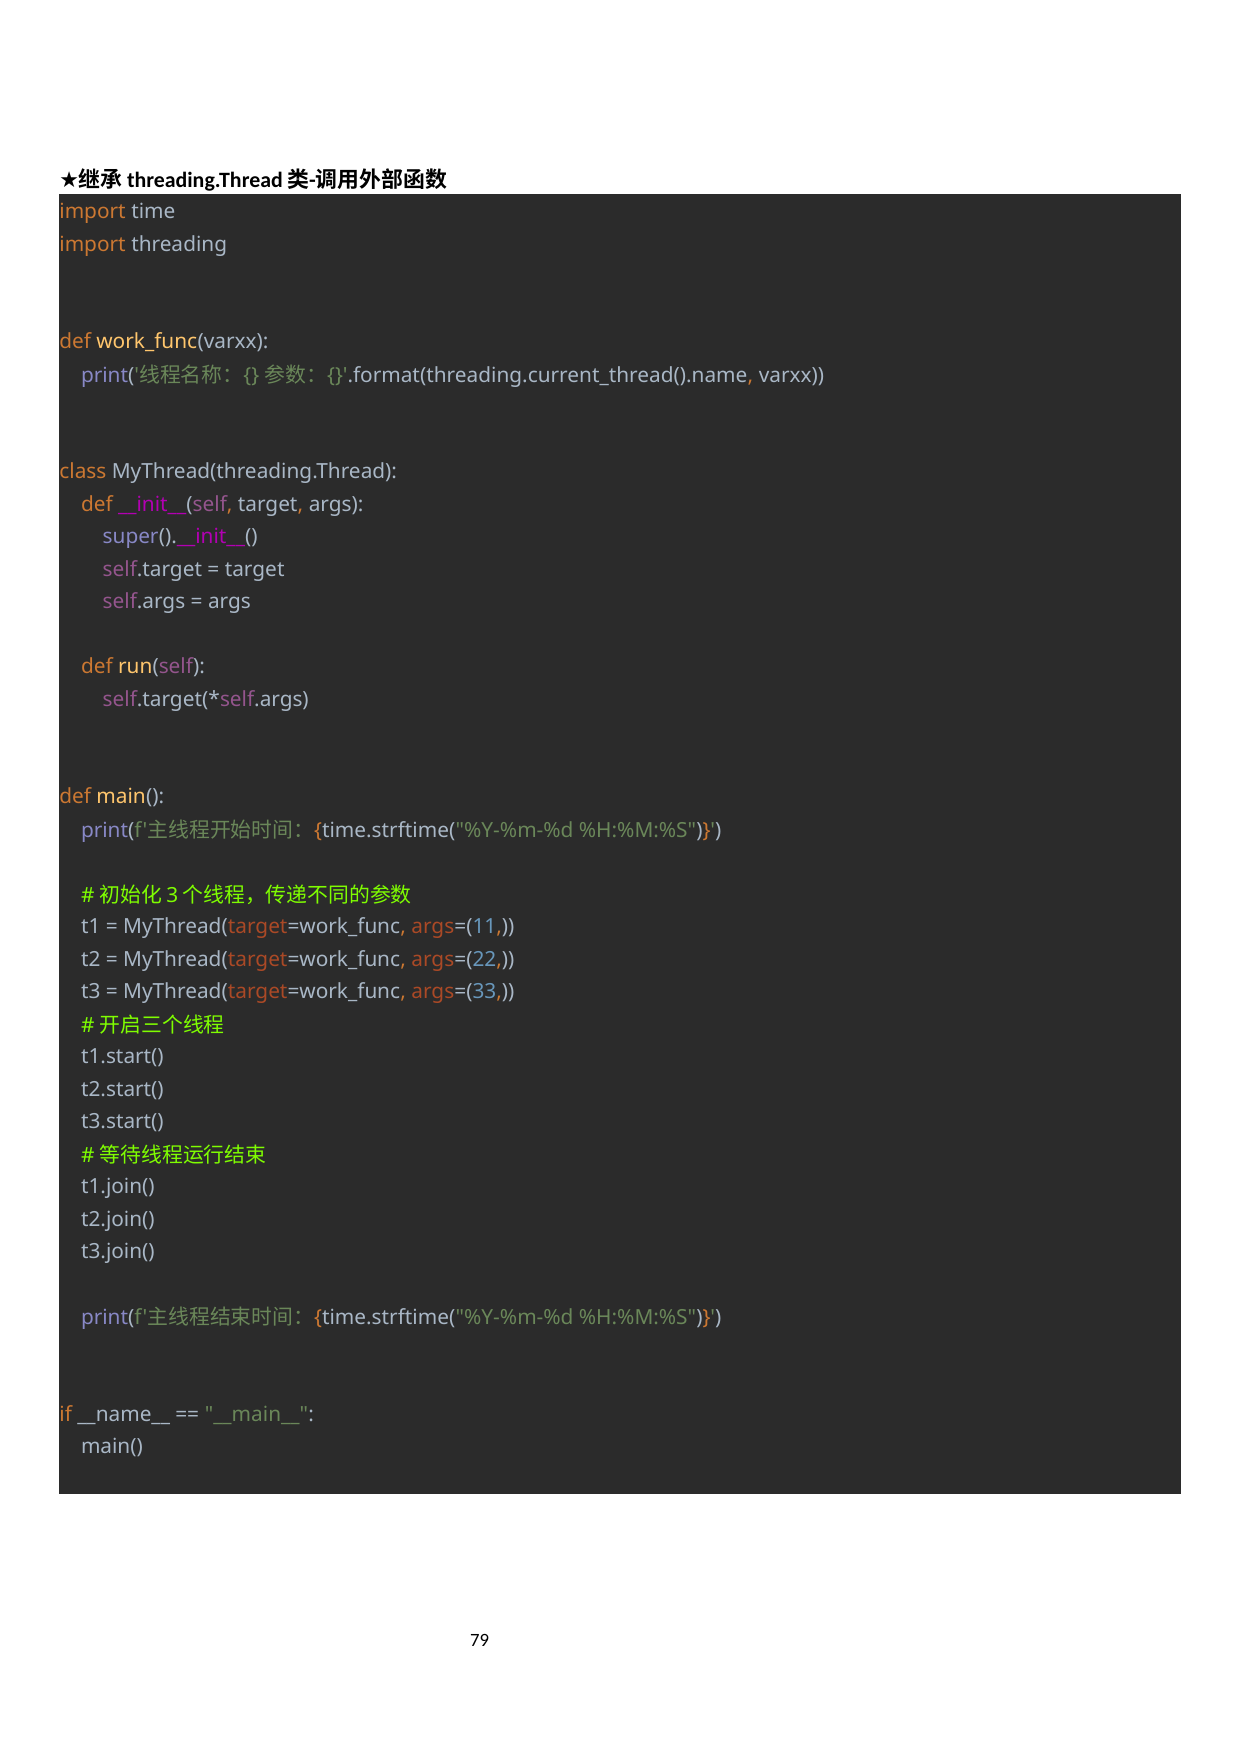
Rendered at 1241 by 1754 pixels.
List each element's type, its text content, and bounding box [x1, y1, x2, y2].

text ★继承threading.Thread类-调用外部函数 [59, 162, 1181, 194]
text import time import threading def work_func(varxx): print('线程名称：{} 参数：{}'.format(threading.current_thread().name, varxx)) class MyThread(threading.Thread): def __init__(self, target, args): super().__init__() self.target = target self.args = args def run(self): self.target(*self.args) def main(): print(f'主线程开始时间：{time.strftime("%Y-%m-%d %H:%M:%S")}') # 初始化3个线程，传递不同的参数 t1 = MyThread(target=work_func, args=(11,)) t2 = MyThread(target=work_func, args=(22,)) t3 = MyThread(target=work_func, args=(33,)) # 开启三个线程 t1.start() t2.start() t3.start() # 等待线程运行结束 t1.join() t2.join() t3.join() print(f'主线程结束时间：{time.strftime("%Y-%m-%d %H:%M:%S")}') if __name__ == "__main__": main() [59, 194, 1181, 1494]
